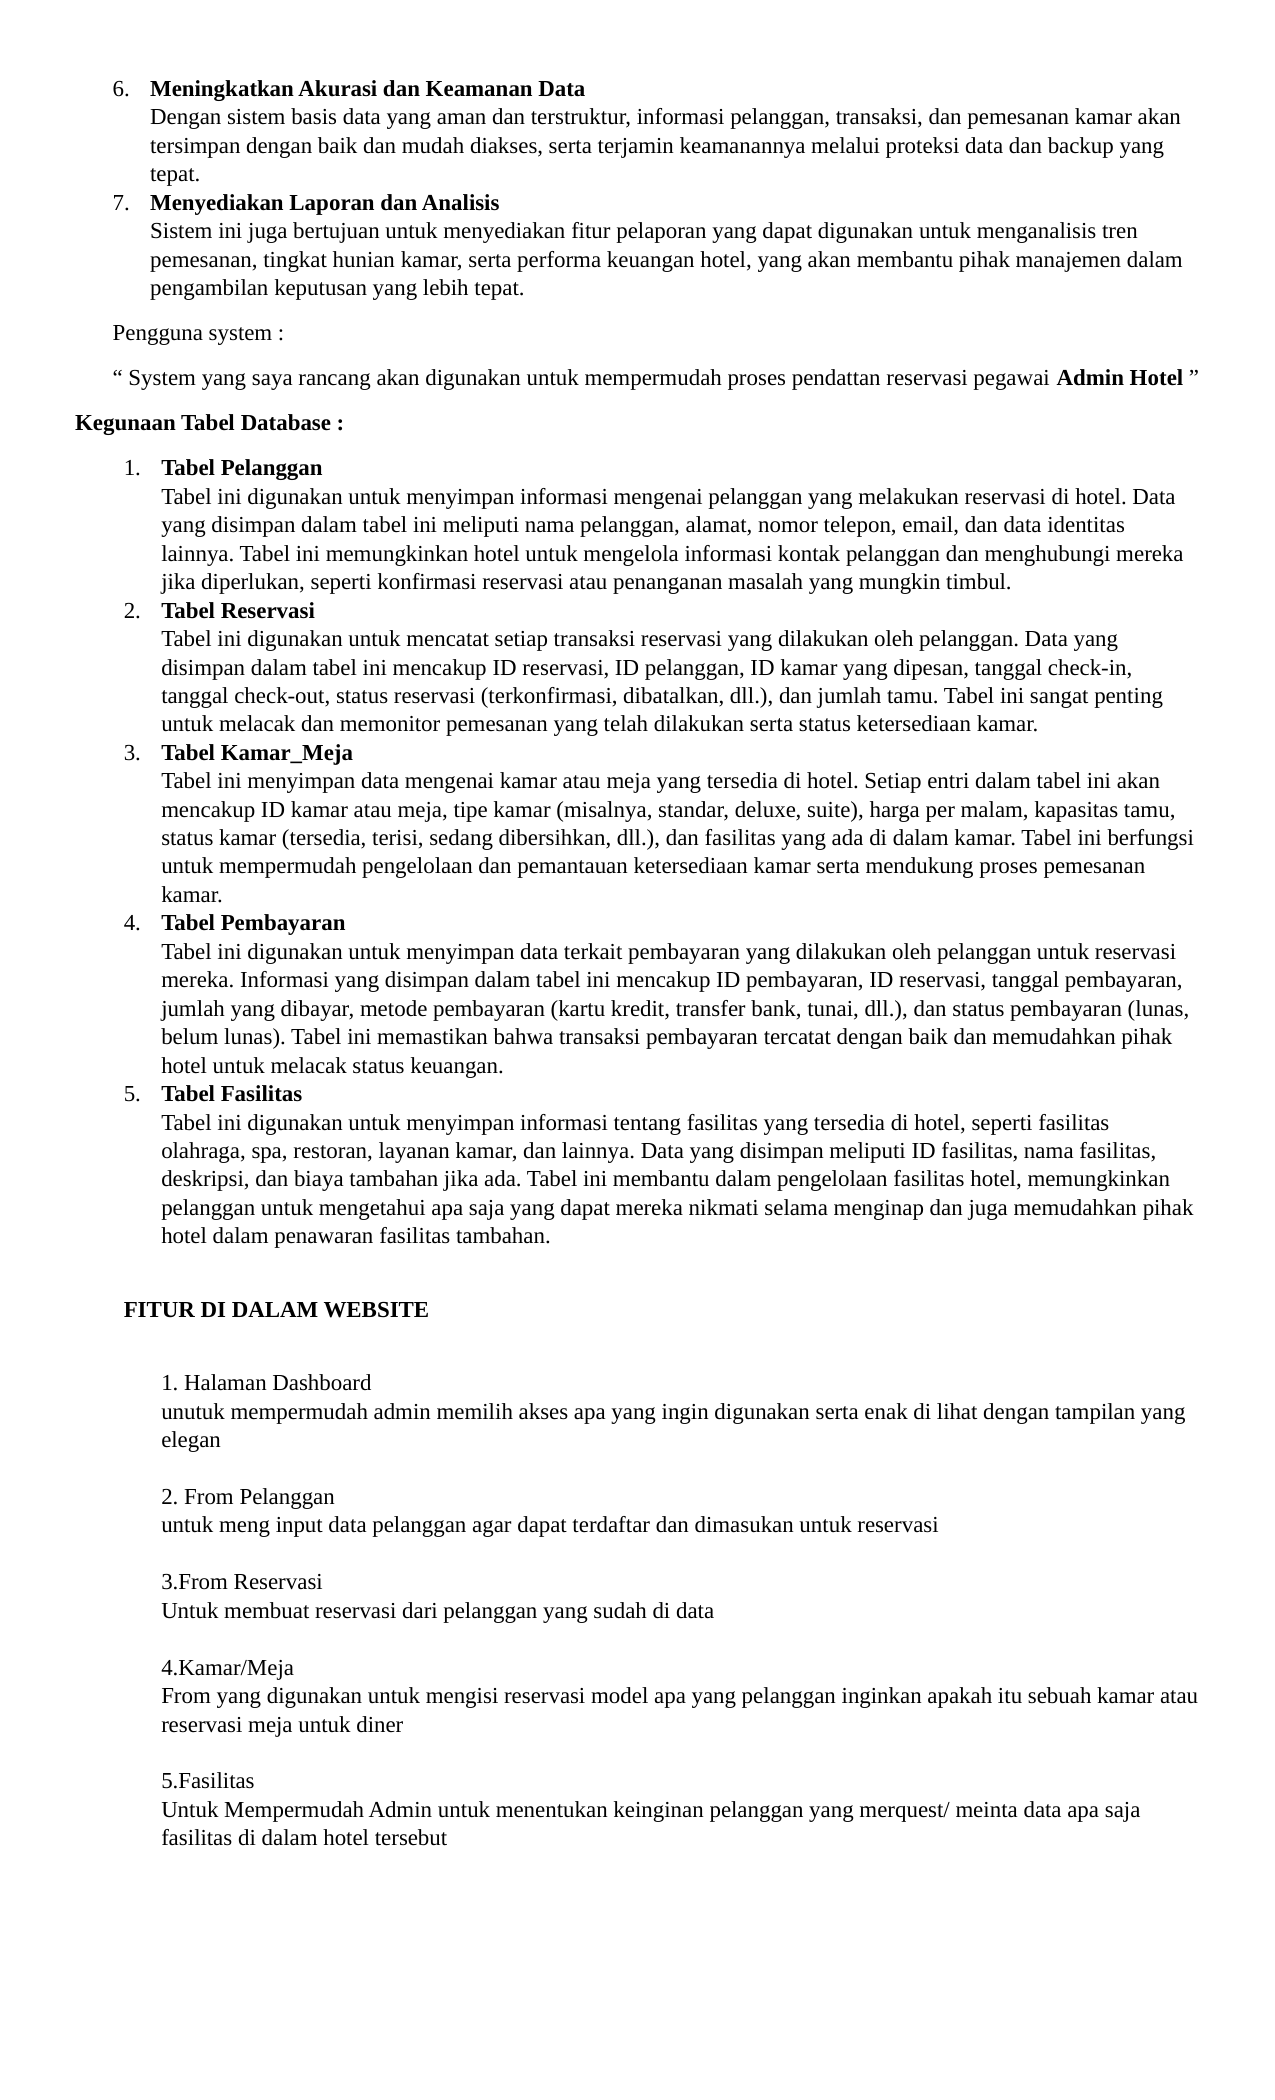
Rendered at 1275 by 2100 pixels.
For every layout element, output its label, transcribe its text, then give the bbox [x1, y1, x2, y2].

list Meningkatkan Akurasi dan Keamanan Data Dengan sistem basis data yang aman dan terstruktur, informasi pelanggan, transaksi, dan pemesanan kamar akan tersimpan dengan baik dan mudah diakses, serta terjamin keamanannya melalui proteksi data dan backup yang tepat. [112, 75, 1200, 187]
text Pengguna system : [112, 319, 1200, 346]
list Tabel Pelanggan Tabel ini digunakan untuk menyimpan informasi mengenai pelanggan yang melakukan reservasi di hotel. Data yang disimpan dalam tabel ini meliputi nama pelanggan, alamat, nomor telepon, email, dan data identitas lainnya. Tabel ini memungkinkan hotel untuk mengelola informasi kontak pelanggan dan menghubungi mereka jika diperlukan, seperti konfirmasi reservasi atau penanganan masalah yang mungkin timbul. [123, 454, 1200, 594]
list 1. Halaman Dashboard unutuk mempermudah admin memilih akses apa yang ingin digunakan serta enak di lihat dengan tampilan yang elegan [161, 1341, 1200, 1453]
text FITUR DI DALAM WEBSITE [123, 1296, 1200, 1322]
list Menyediakan Laporan dan Analisis Sistem ini juga bertujuan untuk menyediakan fitur pelaporan yang dapat digunakan untuk menganalisis tren pemesanan, tingkat hunian kamar, serta performa keuangan hotel, yang akan membantu pihak manajemen dalam pengambilan keputusan yang lebih tepat. [112, 189, 1200, 300]
text Kegunaan Tabel Database : [75, 409, 1200, 436]
list 4.Kamar/Meja From yang digunakan untuk mengisi reservasi model apa yang pelanggan inginkan apakah itu sebuah kamar atau reservasi meja untuk diner [161, 1625, 1200, 1737]
text “ System yang saya rancang akan digunakan untuk mempermudah proses pendattan reservasi pegawai Admin Hotel ” [112, 364, 1200, 391]
list 3.From Reservasi Untuk membuat reservasi dari pelanggan yang sudah di data [161, 1540, 1200, 1623]
list 2. From Pelanggan untuk meng input data pelanggan agar dapat terdaftar dan dimasukan untuk reservasi [161, 1455, 1200, 1538]
list Tabel Fasilitas Tabel ini digunakan untuk menyimpan informasi tentang fasilitas yang tersedia di hotel, seperti fasilitas olahraga, spa, restoran, layanan kamar, dan lainnya. Data yang disimpan meliputi ID fasilitas, nama fasilitas, deskripsi, dan biaya tambahan jika ada. Tabel ini membantu dalam pengelolaan fasilitas hotel, memungkinkan pelanggan untuk mengetahui apa saja yang dapat mereka nikmati selama menginap dan juga memudahkan pihak hotel dalam penawaran fasilitas tambahan. [123, 1080, 1200, 1249]
list Tabel Kamar_Meja Tabel ini menyimpan data mengenai kamar atau meja yang tersedia di hotel. Setiap entri dalam tabel ini akan mencakup ID kamar atau meja, tipe kamar (misalnya, standar, deluxe, suite), harga per malam, kapasitas tamu, status kamar (tersedia, terisi, sedang dibersihkan, dll.), dan fasilitas yang ada di dalam kamar. Tabel ini berfungsi untuk mempermudah pengelolaan dan pemantauan ketersediaan kamar serta mendukung proses pemesanan kamar. [123, 739, 1200, 907]
list Tabel Pembayaran Tabel ini digunakan untuk menyimpan data terkait pembayaran yang dilakukan oleh pelanggan untuk reservasi mereka. Informasi yang disimpan dalam tabel ini mencakup ID pembayaran, ID reservasi, tanggal pembayaran, jumlah yang dibayar, metode pembayaran (kartu kredit, transfer bank, tunai, dll.), dan status pembayaran (lunas, belum lunas). Tabel ini memastikan bahwa transaksi pembayaran tercatat dengan baik dan memudahkan pihak hotel untuk melacak status keuangan. [123, 909, 1200, 1078]
list 5.Fasilitas Untuk Mempermudah Admin untuk menentukan keinginan pelanggan yang merquest/ meinta data apa saja fasilitas di dalam hotel tersebut [161, 1739, 1200, 1913]
list Tabel Reservasi Tabel ini digunakan untuk mencatat setiap transaksi reservasi yang dilakukan oleh pelanggan. Data yang disimpan dalam tabel ini mencakup ID reservasi, ID pelanggan, ID kamar yang dipesan, tanggal check-in, tanggal check-out, status reservasi (terkonfirmasi, dibatalkan, dll.), dan jumlah tamu. Tabel ini sangat penting untuk melacak dan memonitor pemesanan yang telah dilakukan serta status ketersediaan kamar. [123, 597, 1200, 737]
